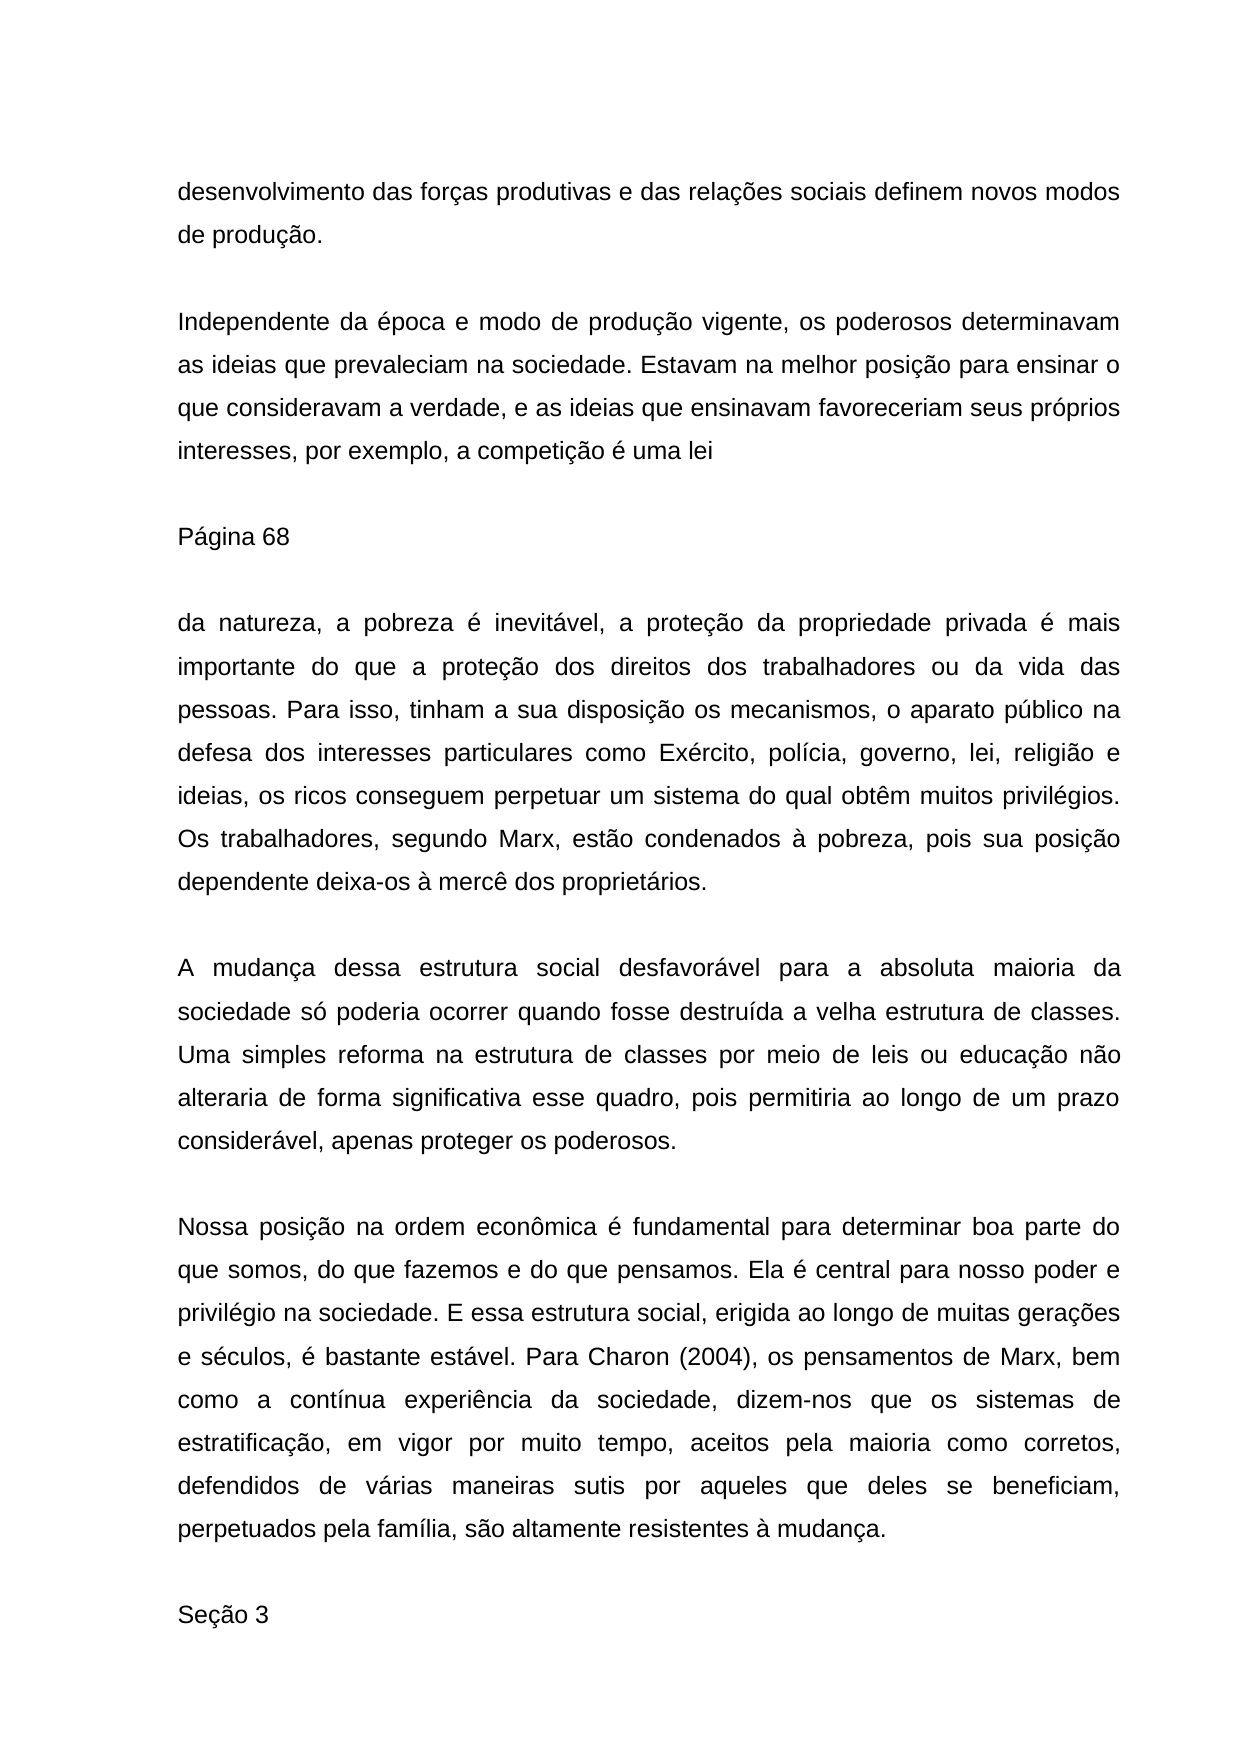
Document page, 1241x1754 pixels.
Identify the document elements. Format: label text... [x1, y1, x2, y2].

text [177, 177, 1122, 249]
text Independente da época e modo de produção vigente, os poderosos determinavam as ideias que prevaleciam na sociedade. Estavam na melhor posição para ensinar o que consideravam a verdade, e as ideias que ensinavam favoreceriam seus próprios interesses, por exemplo, a competição é uma lei [177, 307, 1122, 465]
text Seção 3 [177, 1600, 1122, 1629]
text A mudança dessa estrutura social desfavorável para a absoluta maioria da sociedade só poderia ocorrer quando fosse destruída a velha estrutura de classes. Uma simples reforma na estrutura de classes por meio de leis ou educação não alteraria de forma significativa esse quadro, pois permitiria ao longo de um prazo considerável, apenas proteger os poderosos. [177, 953, 1122, 1155]
text Página 68 [177, 522, 1122, 551]
text Nossa posição na ordem econômica é fundamental para determinar boa parte do que somos, do que fazemos e do que pensamos. Ela é central para nosso poder e privilégio na sociedade. E essa estrutura social, erigida ao longo de muitas gerações e séculos, é bastante estável. Para Charon (2004), os pensamentos de Marx, bem como a contínua experiência da sociedade, dizem-nos que os sistemas de estratificação, em vigor por muito tempo, aceitos pela maioria como corretos, defendidos de várias maneiras sutis por aqueles que deles se beneficiam, perpetuados pela família, são altamente resistentes à mudança. [177, 1212, 1122, 1543]
text da natureza, a pobreza é inevitável, a proteção da propriedade privada é mais importante do que a proteção dos direitos dos trabalhadores ou da vida das pessoas. Para isso, tinham a sua disposição os mecanismos, o aparato público na defesa dos interesses particulares como Exército, polícia, governo, lei, religião e ideias, os ricos conseguem perpetuar um sistema do qual obtêm muitos privilégios. Os trabalhadores, segundo Marx, estão condenados à pobreza, pois sua posição dependente deixa-os à mercê dos proprietários. [177, 608, 1122, 896]
